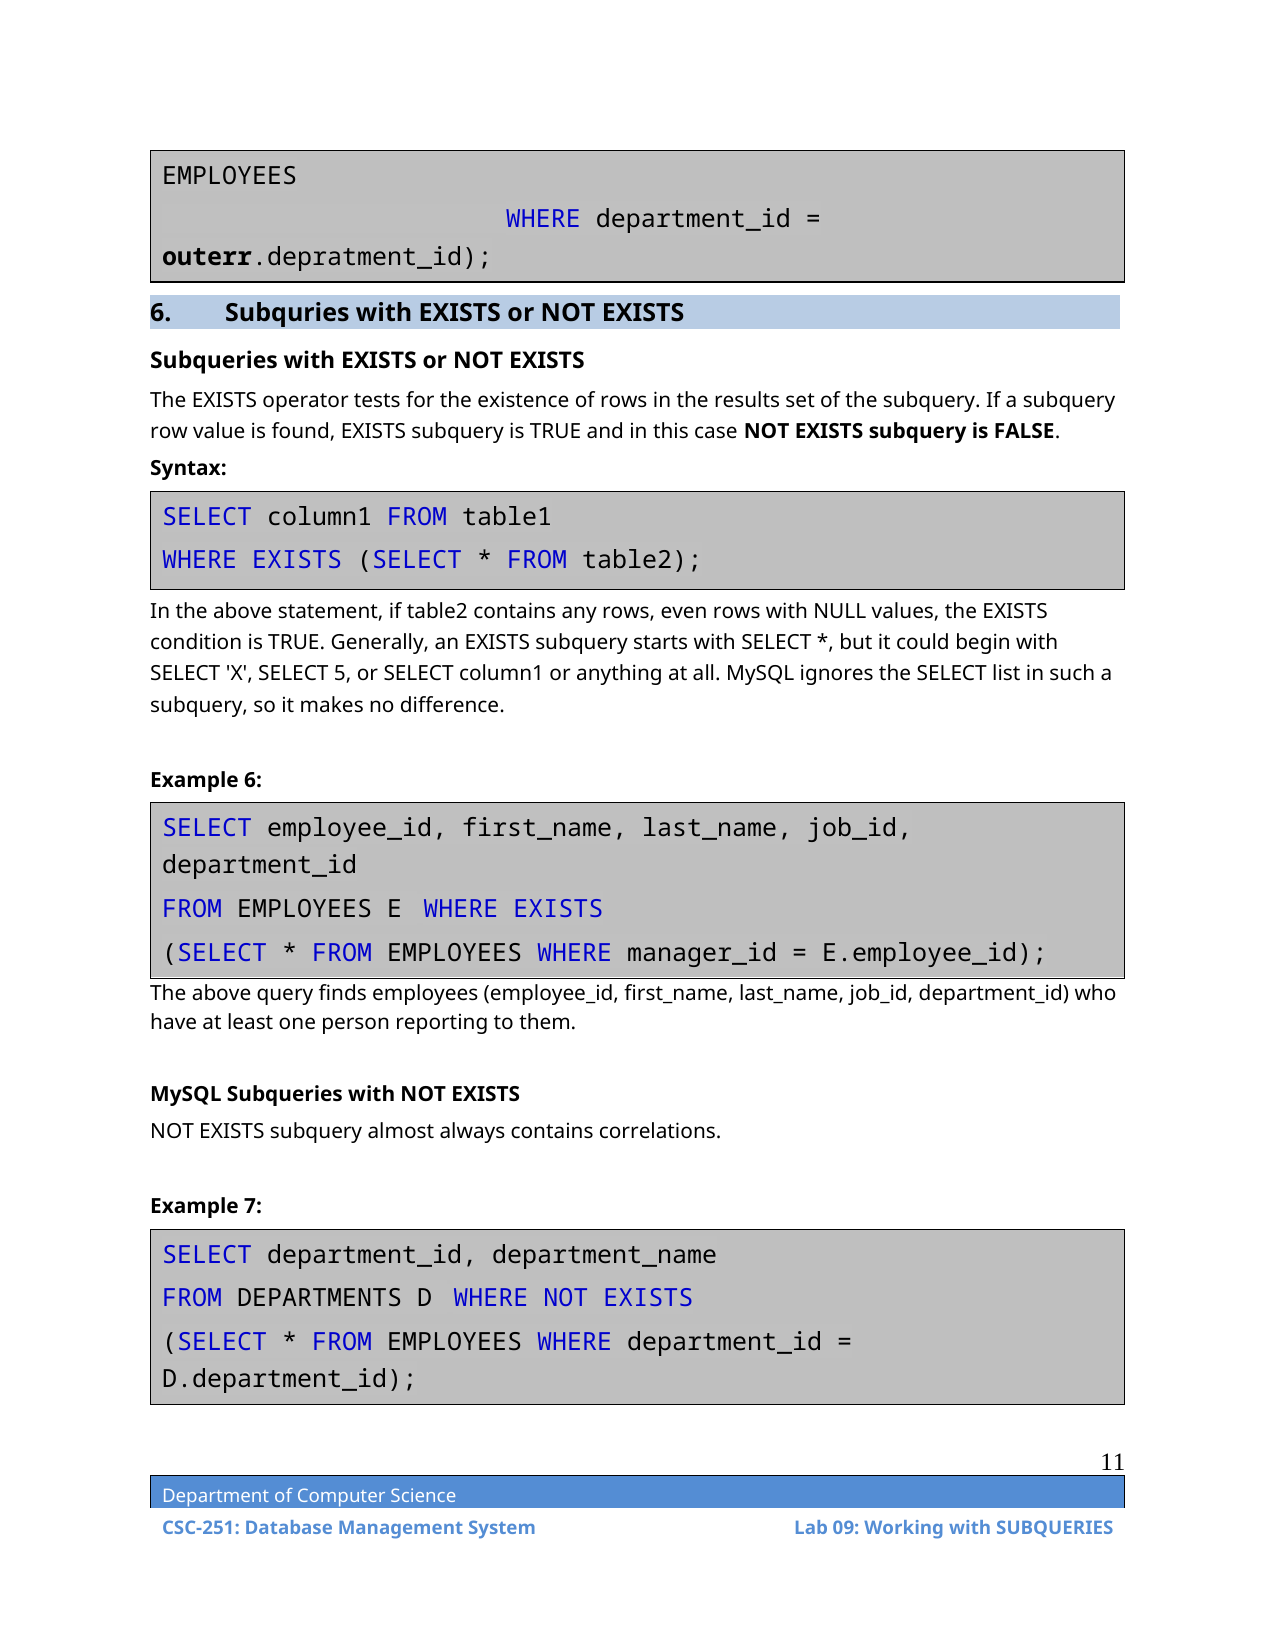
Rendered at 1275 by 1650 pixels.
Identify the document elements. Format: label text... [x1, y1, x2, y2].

text In the above statement, if table2 contains any rows, even rows with NULL values, the EXISTS condition is TRUE. Generally, an EXISTS subquery starts with SELECT *, but it could begin with SELECT 'X', SELECT 5, or SELECT column1 or anything at all. MySQL ignores the SELECT list in such a subquery, so it makes no difference. [150, 596, 1125, 718]
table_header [151, 151, 1124, 281]
text Subqueries with EXISTS or NOT EXISTS [150, 344, 1125, 375]
text MySQL Subqueries with NOT EXISTS [150, 1079, 1125, 1107]
table_header SELECT department_id, department_name FROM DEPARTMENTS D WHERE NOT EXISTS (SELECT * FROM EMPLOYEES WHERE department_id = D.department_id); [151, 1230, 1124, 1404]
table_header SELECT column1 FROM table1 WHERE EXISTS (SELECT * FROM table2); [151, 492, 1124, 589]
text Example 7: [150, 1192, 1125, 1220]
text Example 6: [150, 765, 1125, 793]
table_header SELECT employee_id, first_name, last_name, job_id, department_id FROM EMPLOYEES E WHERE EXISTS (SELECT * FROM EMPLOYEES WHERE manager_id = E.employee_id); [151, 803, 1124, 977]
text The EXISTS operator tests for the existence of rows in the results set of the subquery. If a subquery row value is found, EXISTS subquery is TRUE and in this case NOT EXISTS subquery is FALSE. [150, 385, 1125, 444]
text The above query finds employees (employee_id, first_name, last_name, job_id, department_id) who have at least one person reporting to them. [150, 979, 1125, 1035]
list Subquries with EXISTS or NOT EXISTS [150, 295, 1120, 329]
text Syntax: [150, 453, 1125, 482]
text NOT EXISTS subquery almost always contains correlations. [150, 1117, 1125, 1145]
